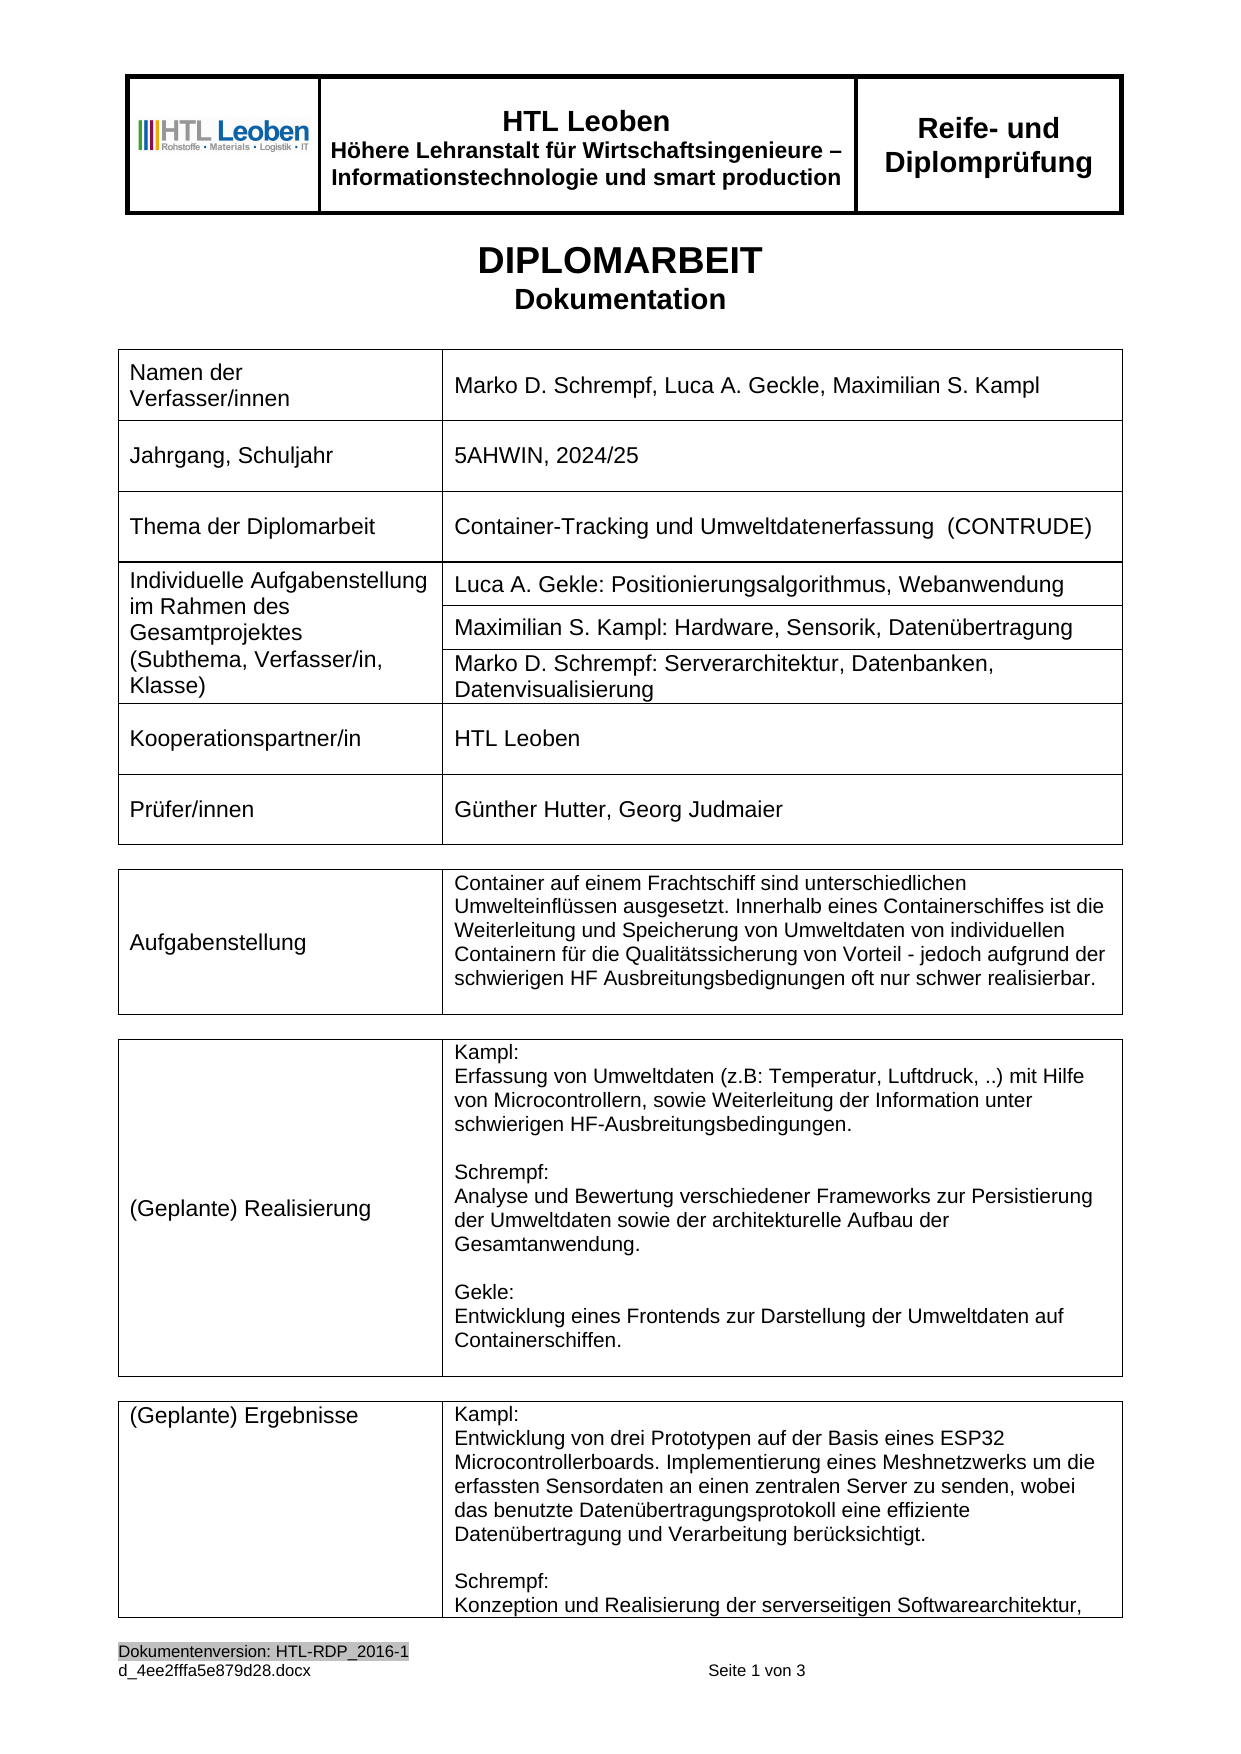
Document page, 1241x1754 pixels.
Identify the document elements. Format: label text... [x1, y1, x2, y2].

table_cell Thema der Diplomarbeit [119, 492, 442, 561]
table_header Marko D. Schrempf, Luca A. Geckle, Maximilian S. Kampl [443, 350, 1122, 420]
table_header Namen der Verfasser/innen [119, 350, 442, 420]
table_cell Prüfer/innen [119, 775, 442, 844]
table_cell Maximilian S. Kampl: Hardware, Sensorik, Datenübertragung [443, 606, 1122, 649]
table_cell Günther Hutter, Georg Judmaier [443, 775, 1122, 844]
table_cell Marko D. Schrempf: Serverarchitektur, Datenbanken, Datenvisualisierung [443, 650, 1122, 703]
table_cell Kooperationspartner/in [119, 704, 442, 773]
picture [135, 117, 312, 153]
table_header (Geplante) Ergebnisse [119, 1402, 442, 1617]
table_cell 5AHWIN, 2024/25 [443, 421, 1122, 491]
table_cell Luca A. Gekle: Positionierungsalgorithmus, Webanwendung [443, 563, 1122, 605]
table_header Container auf einem Frachtschiff sind unterschiedlichen Umwelteinflüssen ausgesetzt. Innerhalb eines Containerschiffes ist die Weiterleitung und Speicherung von Umweltdaten von individuellen Containern für die Qualitätssicherung von Vorteil - jedoch aufgrund der schwierigen HF Ausbreitungsbedignungen oft nur schwer realisierbar. [443, 870, 1122, 1014]
table_cell Jahrgang, Schuljahr [119, 421, 442, 491]
table_header (Geplante) Realisierung [119, 1040, 442, 1376]
table_cell Container-Tracking und Umweltdatenerfassung (CONTRUDE) [443, 492, 1122, 561]
text DIPLOMARBEIT [118, 239, 1122, 282]
table_cell Individuelle Aufgabenstellung im Rahmen des Gesamtprojektes (Subthema, Verfasser/in, Klasse) [119, 563, 442, 703]
table_cell HTL Leoben [443, 704, 1122, 773]
table_header Aufgabenstellung [119, 870, 442, 1014]
table_header Kampl: Erfassung von Umweltdaten (z.B: Temperatur, Luftdruck, ..) mit Hilfe von Microcontrollern, sowie Weiterleitung der Information unter schwierigen HF-Ausbreitungsbedingungen. Schrempf: Analyse und Bewertung verschiedener Frameworks zur Persistierung der Umweltdaten sowie der architekturelle Aufbau der Gesamtanwendung. Gekle: Entwicklung eines Frontends zur Darstellung der Umweltdaten auf Containerschiffen. [443, 1040, 1122, 1376]
text Dokumentation [118, 282, 1122, 315]
